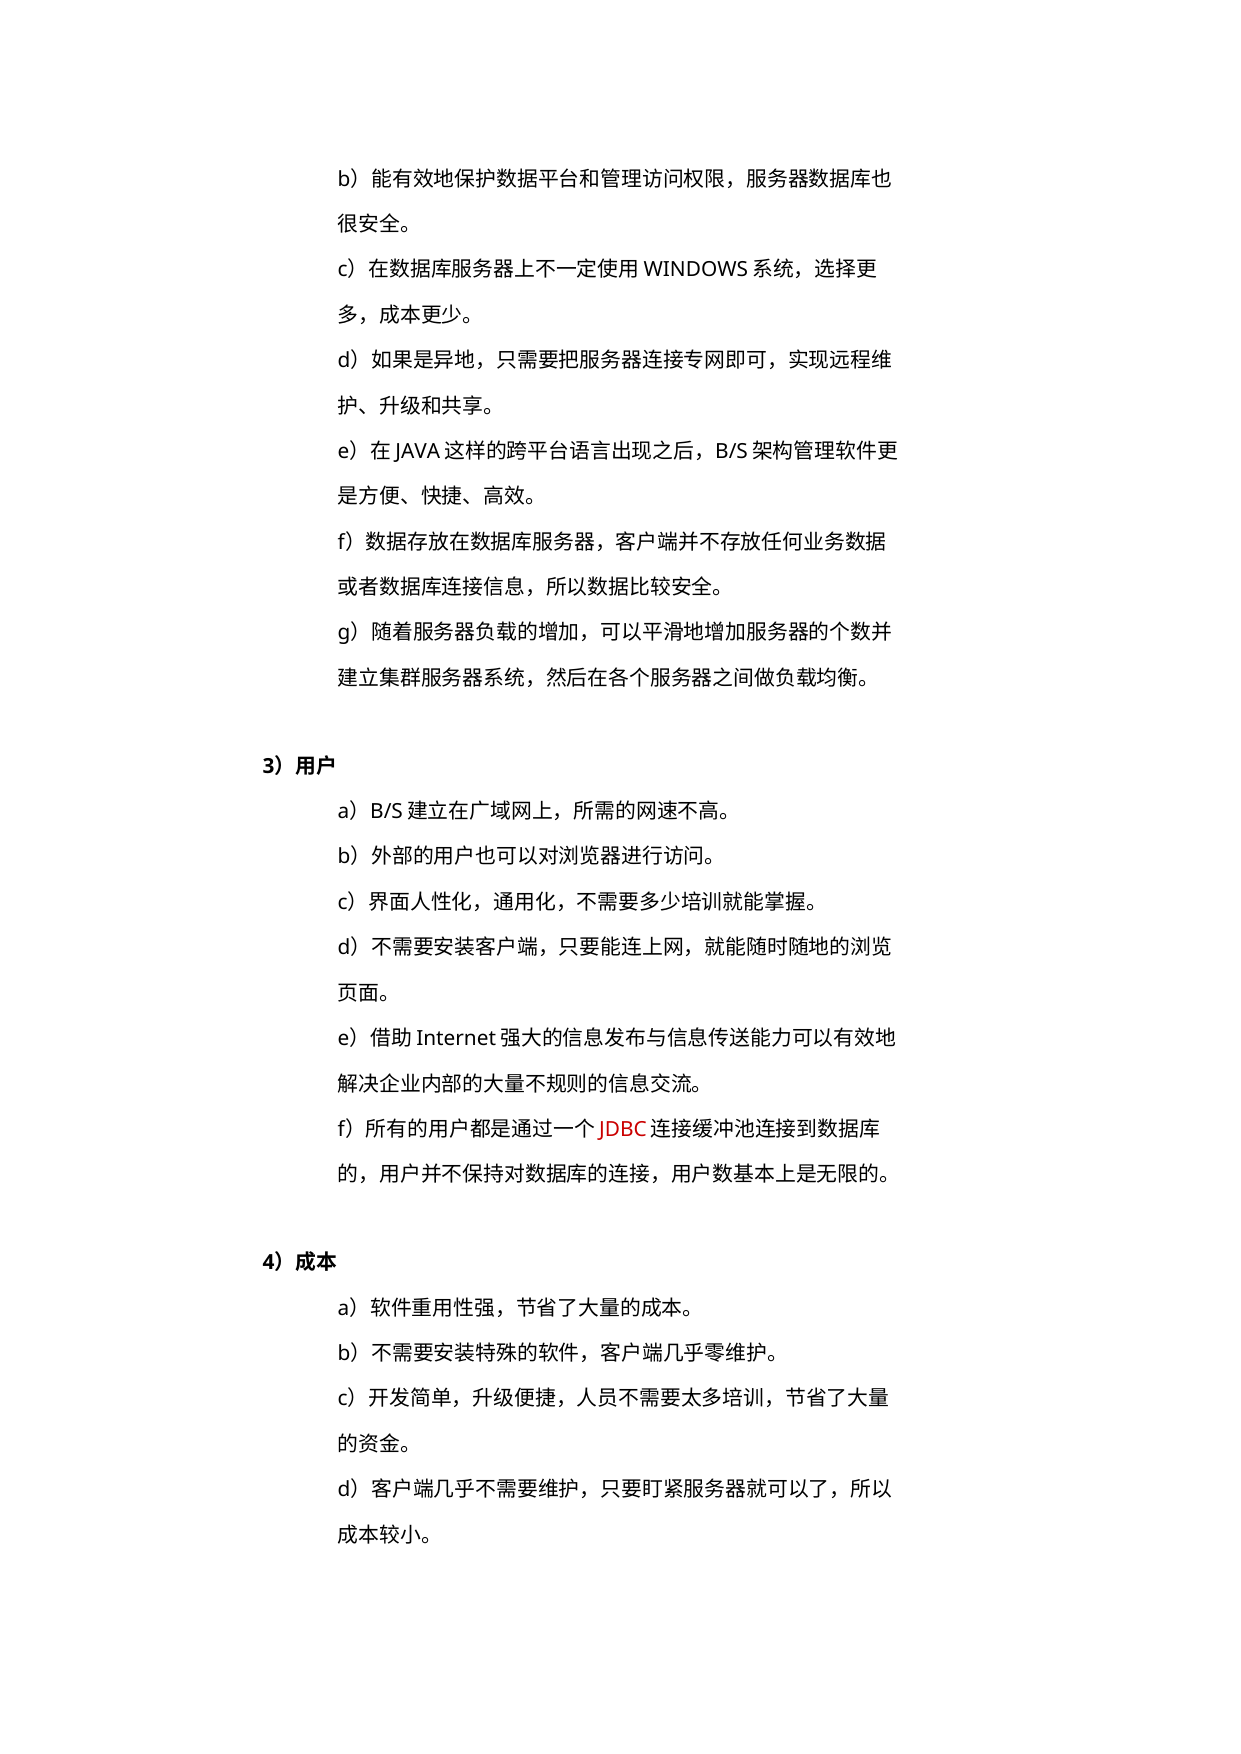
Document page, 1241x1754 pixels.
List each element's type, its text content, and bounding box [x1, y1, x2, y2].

text b）不需要安装特殊的软件，客户端几乎零维护。 [337, 1336, 903, 1367]
text e）借助Internet强大的信息发布与信息传送能力可以有效地解决企业内部的大量不规则的信息交流。 [337, 1021, 903, 1097]
text e）在JAVA这样的跨平台语言出现之后，B/S架构管理软件更是方便、快捷、高效。 [337, 434, 903, 510]
text d）不需要安装客户端，只要能连上网，就能随时随地的浏览页面。 [337, 931, 903, 1006]
text g）随着服务器负载的增加，可以平滑地增加服务器的个数并建立集群服务器系统，然后在各个服务器之间做负载均衡。 [337, 616, 903, 691]
text d）如果是异地，只需要把服务器连接专网即可，实现远程维护、升级和共享。 [337, 343, 903, 419]
text f）所有的用户都是通过一个JDBC连接缓冲池连接到数据库的，用户并不保持对数据库的连接，用户数基本上是无限的。 [337, 1112, 903, 1188]
text c）开发简单，升级便捷，人员不需要太多培训，节省了大量的资金。 [337, 1382, 903, 1457]
text 3）用户 [262, 749, 978, 779]
text b）外部的用户也可以对浏览器进行访问。 [337, 840, 903, 870]
text a）软件重用性强，节省了大量的成本。 [337, 1291, 903, 1321]
text c）界面人性化，通用化，不需要多少培训就能掌握。 [337, 885, 903, 916]
text d）客户端几乎不需要维护，只要盯紧服务器就可以了，所以成本较小。 [337, 1472, 903, 1548]
text c）在数据库服务器上不一定使用WINDOWS系统，选择更多，成本更少。 [337, 253, 903, 328]
text 4）成本 [262, 1245, 978, 1276]
text a）B/S建立在广域网上，所需的网速不高。 [337, 794, 903, 825]
text b）能有效地保护数据平台和管理访问权限，服务器数据库也很安全。 [337, 162, 903, 238]
text f）数据存放在数据库服务器，客户端并不存放任何业务数据或者数据库连接信息，所以数据比较安全。 [337, 525, 903, 601]
